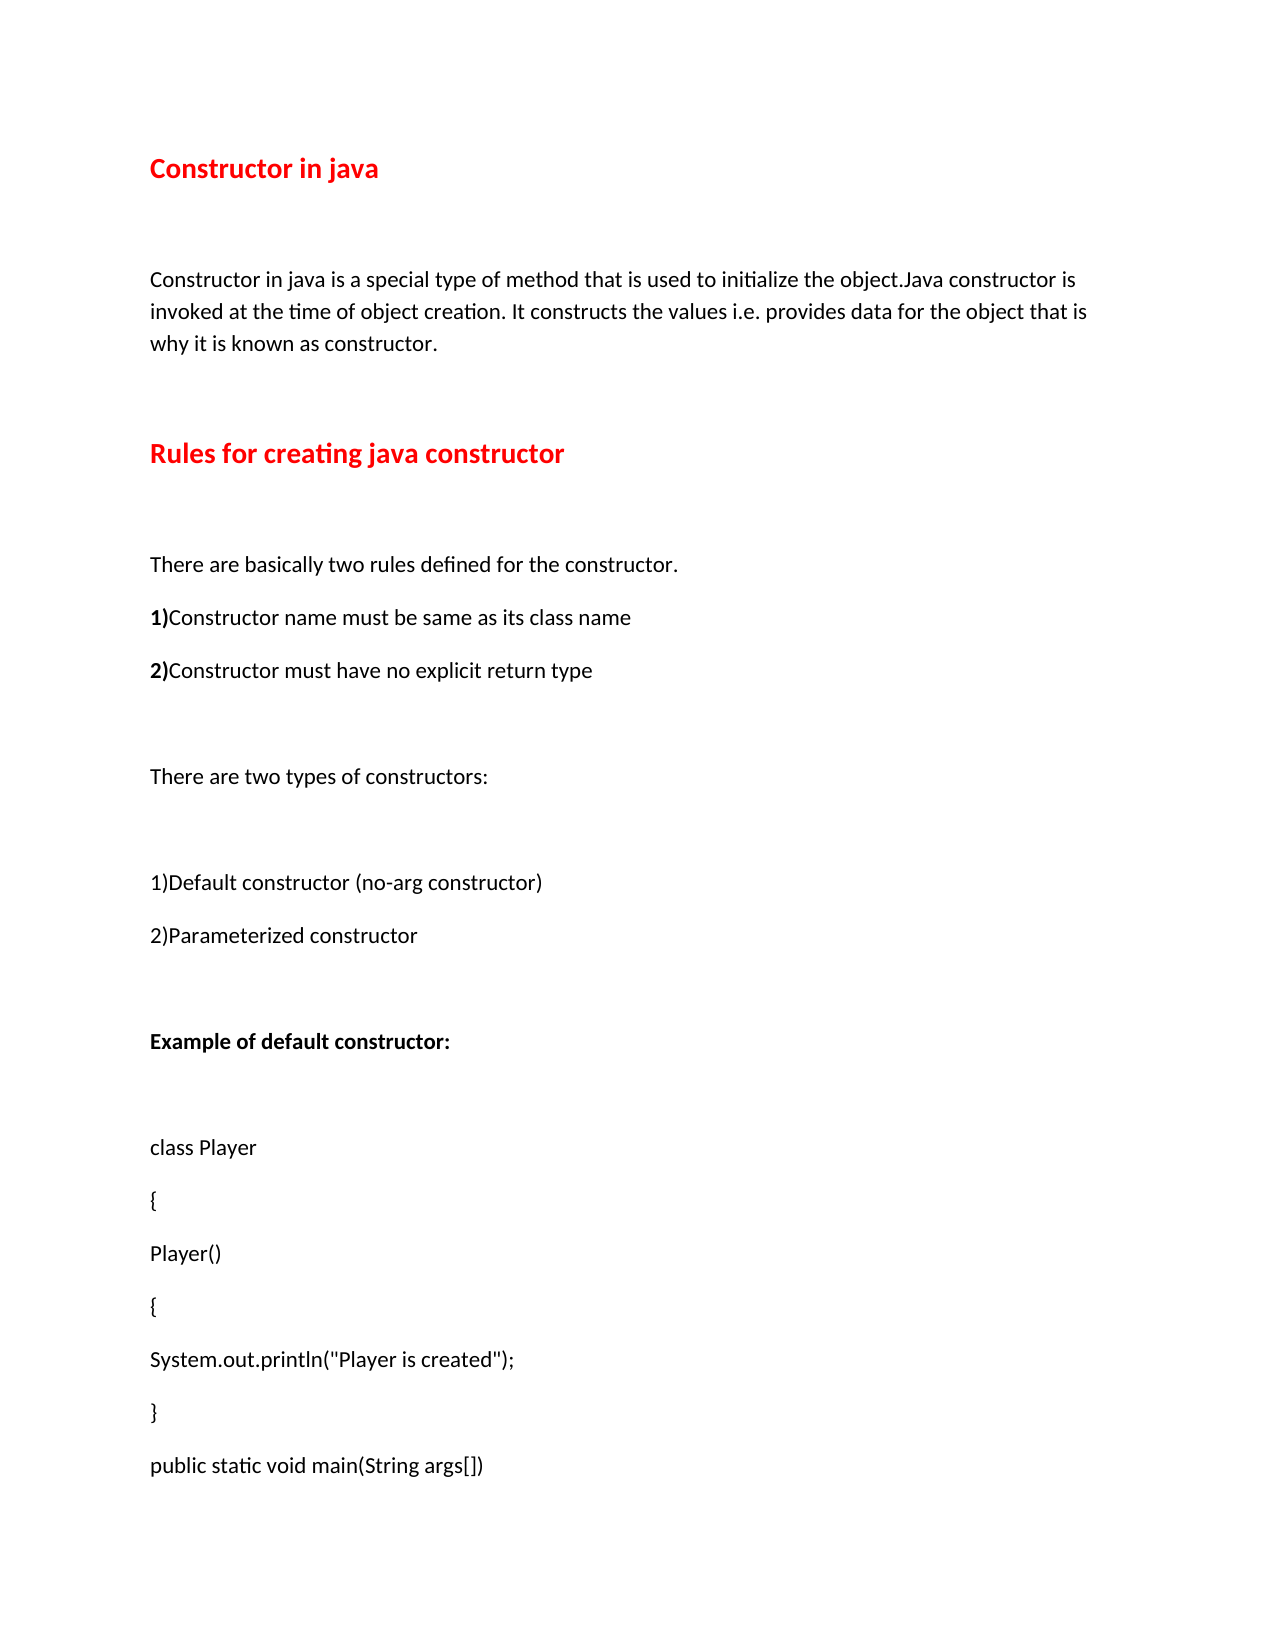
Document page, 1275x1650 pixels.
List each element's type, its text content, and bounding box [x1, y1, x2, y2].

text { [150, 1186, 1125, 1214]
text 2)Parameterized constructor [150, 921, 1125, 949]
text Constructor in java [150, 150, 1125, 186]
text System.out.println("Player is created"); [150, 1345, 1125, 1373]
text } [150, 1398, 1125, 1426]
text Player() [150, 1239, 1125, 1267]
text public static void main(String args[]) [150, 1451, 1125, 1479]
text Constructor in java is a special type of method that is used to initialize the object.Java constructor is invoked at the time of object creation. It constructs the values i.e. provides data for the object that is why it is known as constructor. [150, 265, 1125, 357]
text Example of default constructor: [150, 1027, 1125, 1055]
text 2)Constructor must have no explicit return type [150, 656, 1125, 684]
text Rules for creating java constructor [150, 435, 1125, 471]
text 1)Constructor name must be same as its class name [150, 603, 1125, 631]
text There are basically two rules defined for the constructor. [150, 550, 1125, 578]
text class Player [150, 1133, 1125, 1161]
text { [150, 1292, 1125, 1320]
text There are two types of constructors: [150, 762, 1125, 790]
text 1)Default constructor (no-arg constructor) [150, 868, 1125, 896]
